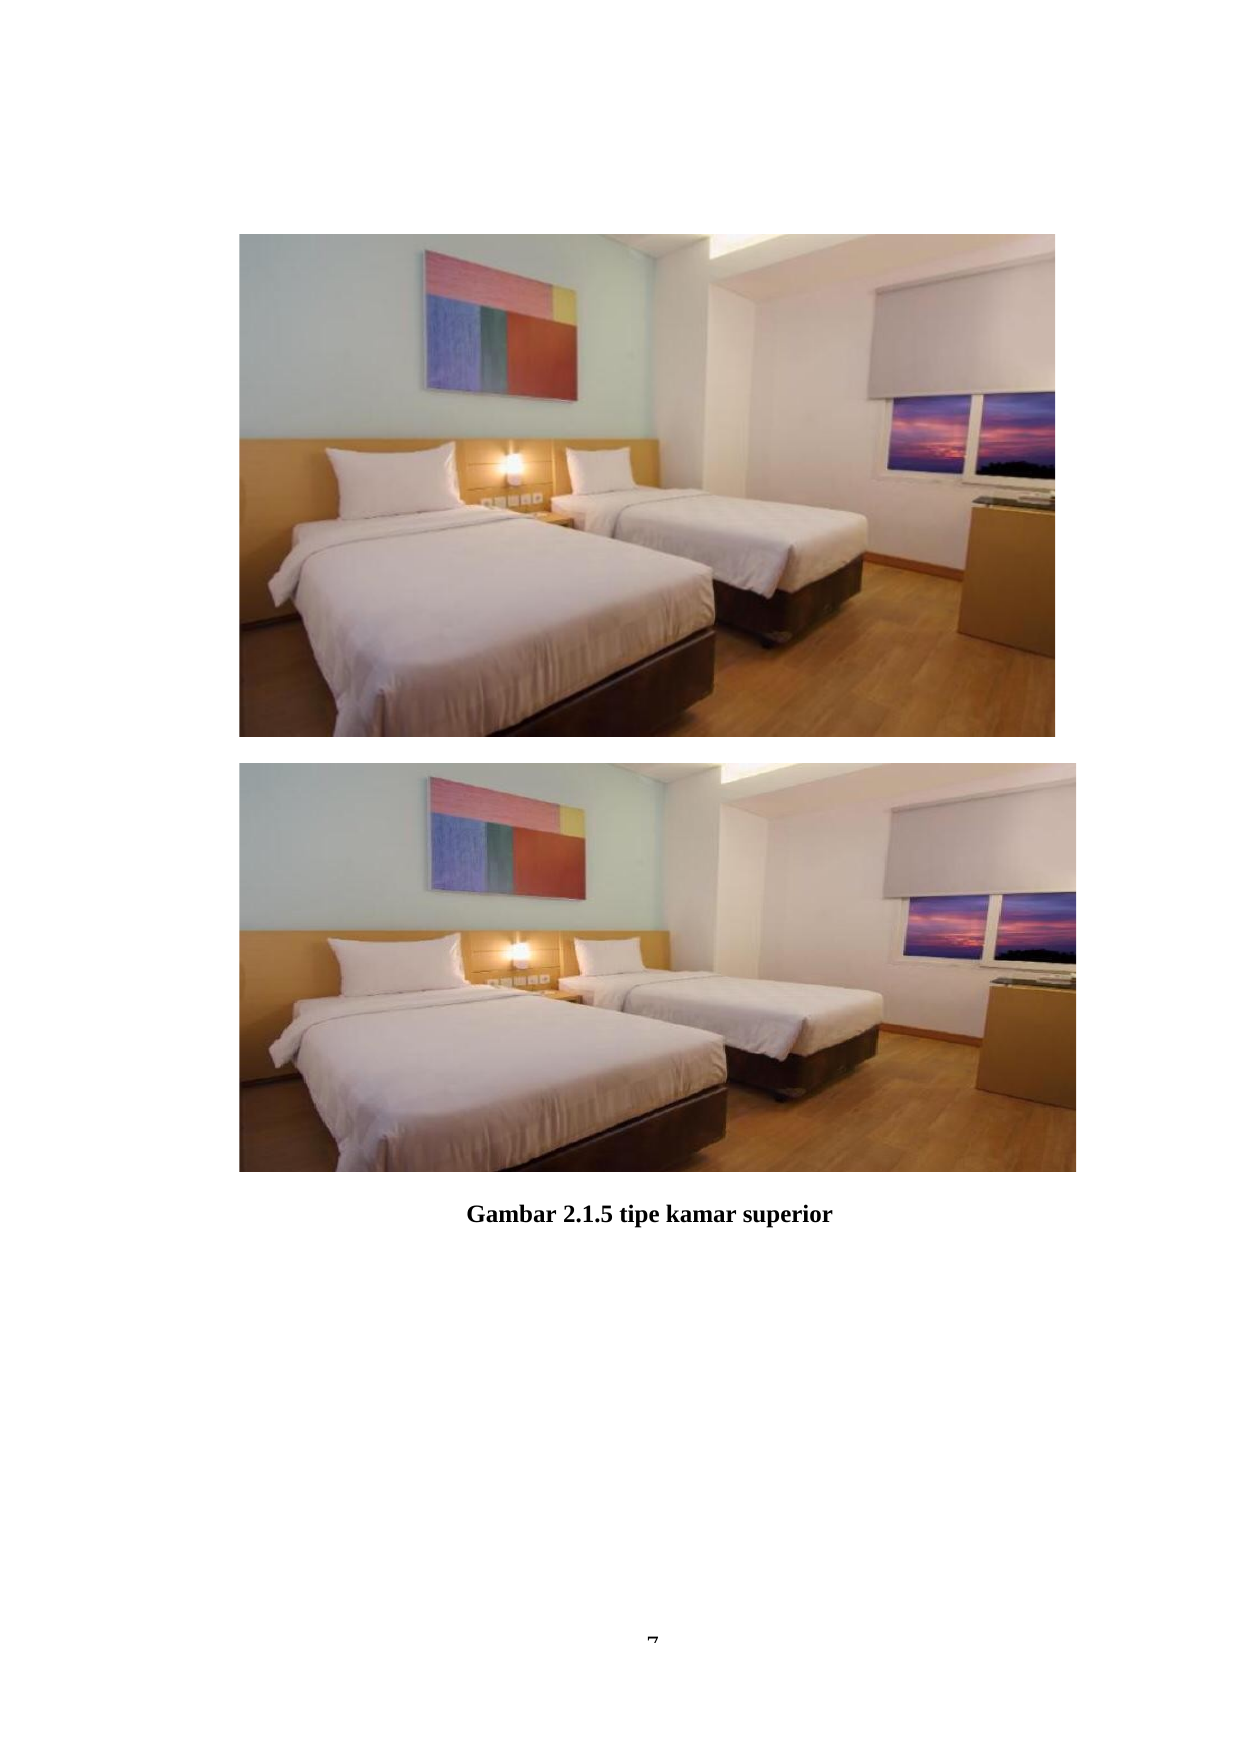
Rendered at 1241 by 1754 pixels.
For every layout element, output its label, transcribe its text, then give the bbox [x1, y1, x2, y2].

picture [239, 763, 1077, 1172]
picture [239, 234, 1055, 737]
subtitle Gambar 2.1.5 tipe kamar superior [246, 1199, 1053, 1228]
